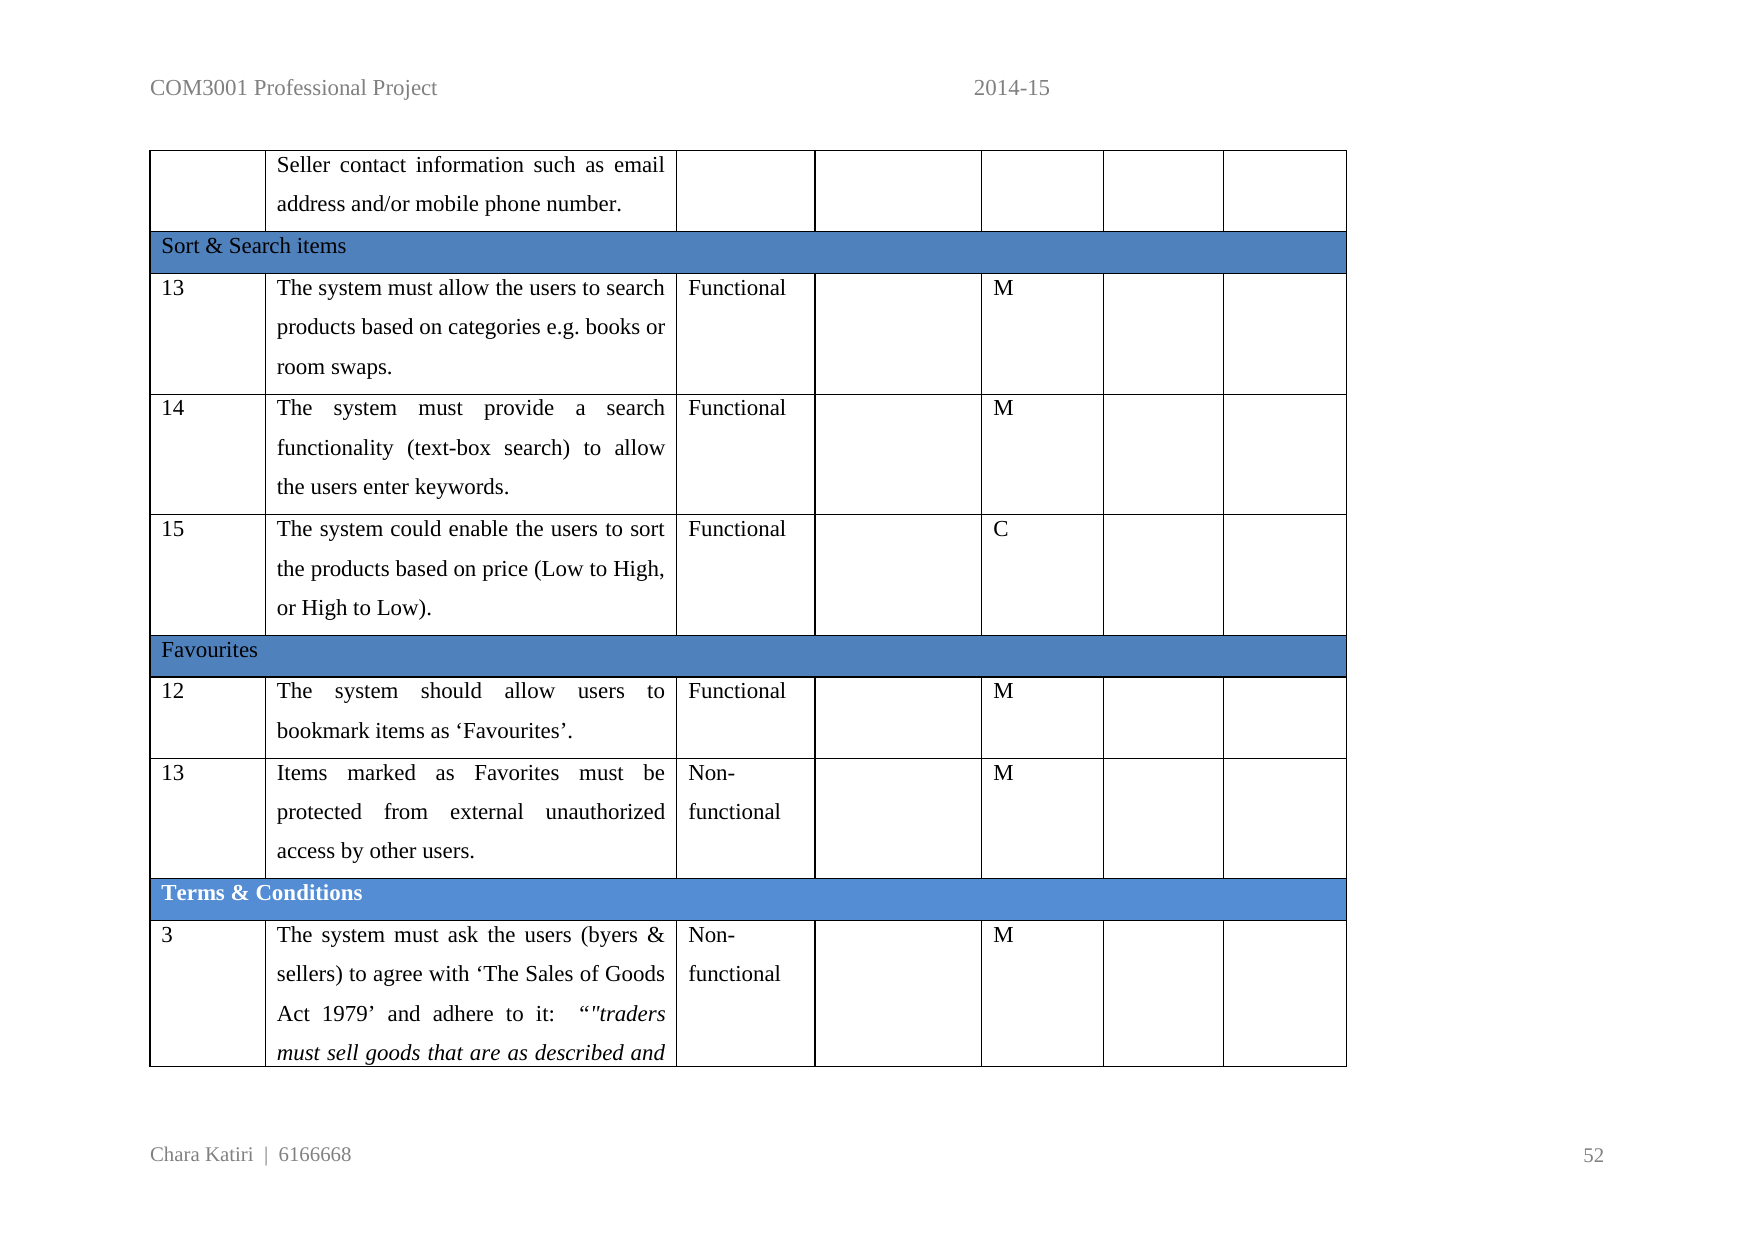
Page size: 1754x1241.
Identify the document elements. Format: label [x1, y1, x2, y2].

table_cell [151, 151, 265, 231]
table_cell [1104, 759, 1223, 878]
table_cell [816, 678, 981, 757]
table_cell [1224, 274, 1346, 393]
table_cell [1104, 921, 1223, 1066]
table_cell [982, 395, 1103, 514]
table_cell [677, 759, 814, 878]
table_cell [982, 921, 1103, 1066]
table_cell [151, 678, 265, 757]
table_cell [266, 274, 676, 393]
table_cell [1104, 678, 1223, 757]
table_cell [677, 151, 814, 231]
table_cell [982, 515, 1103, 635]
table_cell [1224, 515, 1346, 635]
table_cell [1224, 759, 1346, 878]
table_cell [816, 274, 981, 393]
table_cell [151, 879, 1346, 920]
table_cell [1104, 274, 1223, 393]
table_cell [151, 636, 1346, 676]
table_cell [1104, 395, 1223, 514]
table_cell [982, 759, 1103, 878]
table_cell [266, 921, 676, 1066]
table_cell [151, 515, 265, 635]
table_cell [677, 515, 814, 635]
table_cell [266, 678, 676, 757]
table_cell [816, 515, 981, 635]
table_cell [982, 274, 1103, 393]
table_cell [1104, 151, 1223, 231]
table_cell [151, 395, 265, 514]
table_cell [1224, 151, 1346, 231]
table_cell [266, 759, 676, 878]
table_cell [151, 274, 265, 393]
table_cell [1104, 515, 1223, 635]
table_cell [816, 395, 981, 514]
table_cell [1224, 395, 1346, 514]
table_cell [982, 678, 1103, 757]
table_cell [151, 921, 265, 1066]
table_cell [151, 232, 1346, 273]
table_cell [266, 151, 676, 231]
table_cell [1224, 921, 1346, 1066]
table_cell [677, 921, 814, 1066]
table_cell [1224, 678, 1346, 757]
table_cell [151, 759, 265, 878]
table_cell [266, 515, 676, 635]
table_cell [816, 921, 981, 1066]
table_cell [266, 395, 676, 514]
table_cell [816, 151, 981, 231]
table_cell [677, 395, 814, 514]
table_cell [982, 151, 1103, 231]
table_cell [677, 274, 814, 393]
table_cell [677, 678, 814, 757]
table_cell [816, 759, 981, 878]
